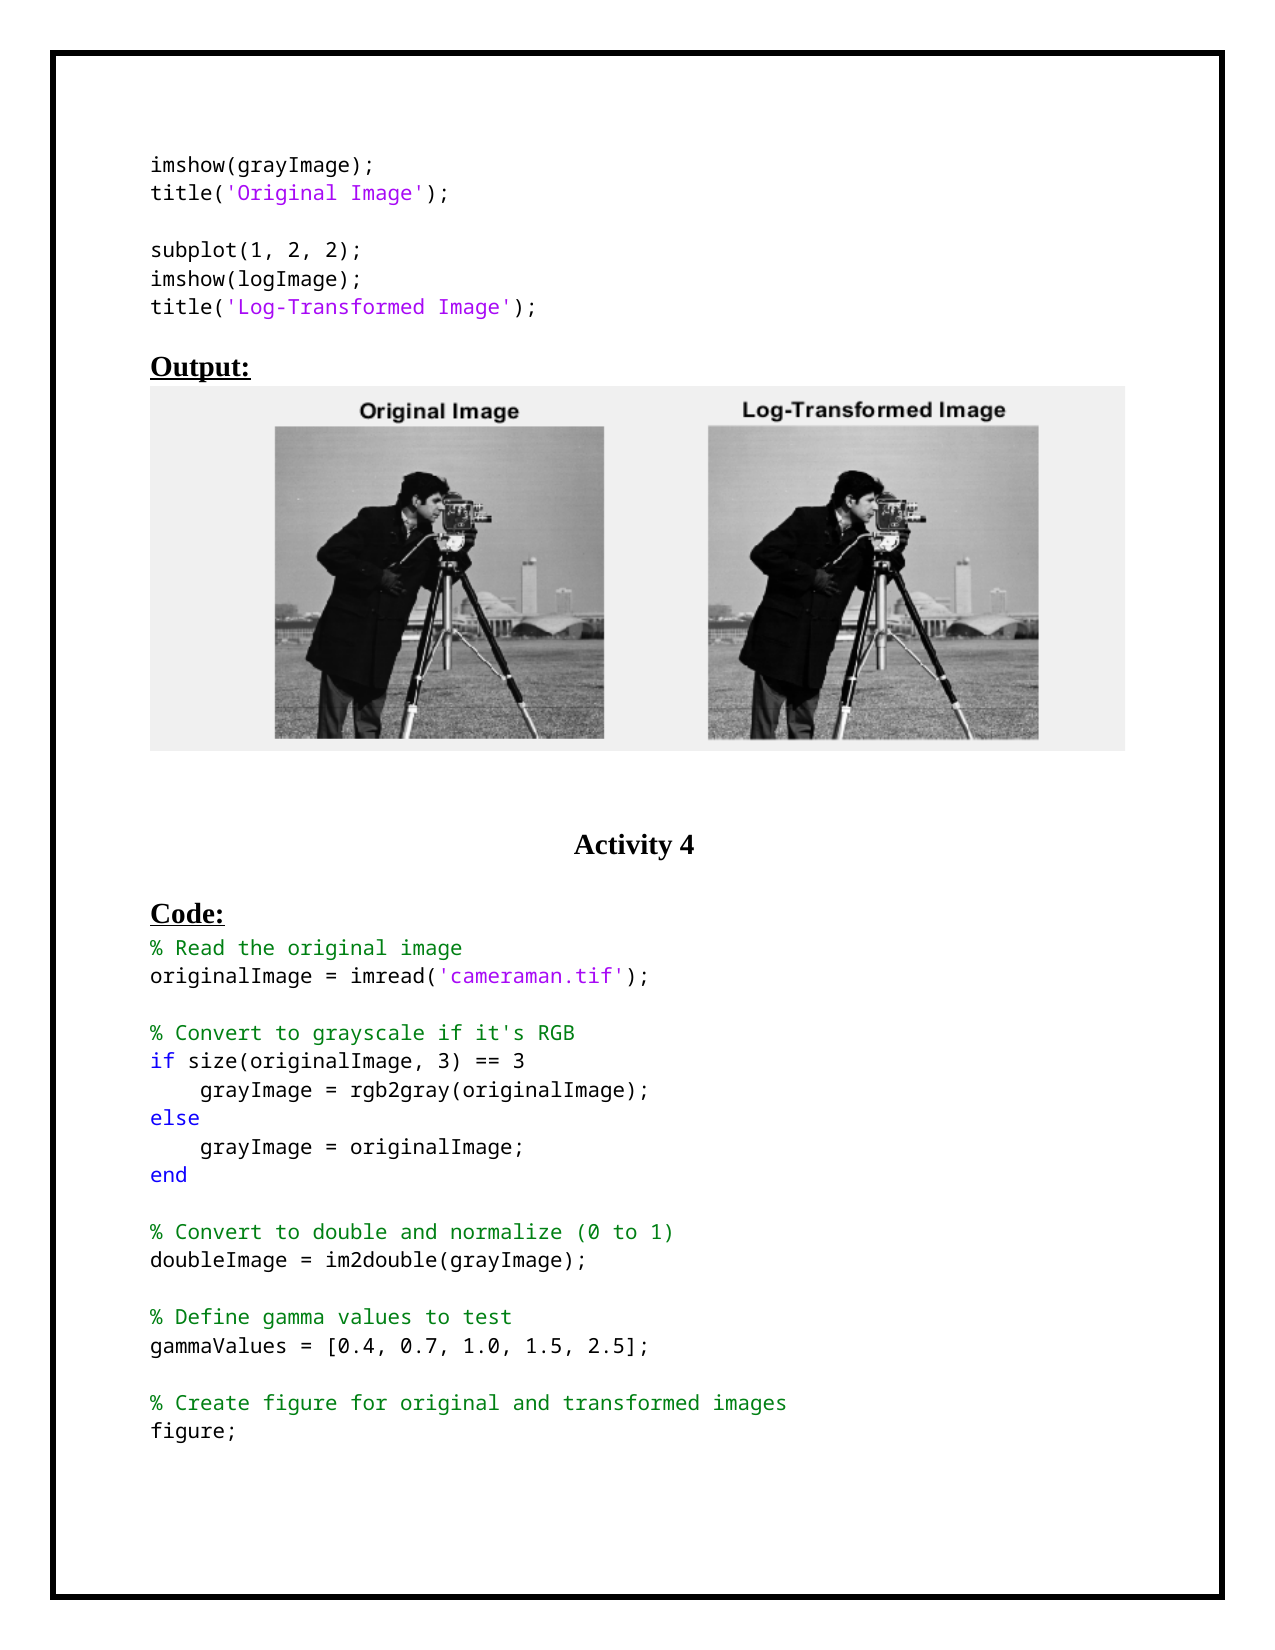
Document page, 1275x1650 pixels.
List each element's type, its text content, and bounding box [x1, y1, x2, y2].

text % Convert to grayscale if it's RGB [150, 1018, 1125, 1046]
text % Read the original image [150, 933, 1125, 961]
text Code: [150, 896, 1118, 929]
text title('Original Image'); [150, 178, 1125, 207]
text doubleImage = im2double(grayImage); [150, 1246, 1125, 1274]
text Activity 4 [150, 827, 1118, 861]
text gammaValues = [0.4, 0.7, 1.0, 1.5, 2.5]; [150, 1331, 1125, 1359]
text Output: [150, 349, 1118, 383]
text originalImage = imread('cameraman.tif'); [150, 961, 1125, 989]
text grayImage = rgb2gray(originalImage); [150, 1075, 1125, 1103]
text if size(originalImage, 3) == 3 [150, 1046, 1125, 1075]
text end [150, 1160, 1125, 1189]
text imshow(grayImage); [150, 150, 1125, 178]
text % Define gamma values to test [150, 1302, 1125, 1331]
text figure; [150, 1416, 1125, 1444]
text title('Log-Transformed Image'); [150, 292, 1125, 321]
picture [150, 386, 1125, 751]
text else [150, 1103, 1125, 1132]
text grayImage = originalImage; [150, 1132, 1125, 1160]
text % Convert to double and normalize (0 to 1) [150, 1217, 1125, 1246]
text imshow(logImage); [150, 264, 1125, 292]
text subplot(1, 2, 2); [150, 235, 1125, 264]
text % Create figure for original and transformed images [150, 1388, 1125, 1416]
